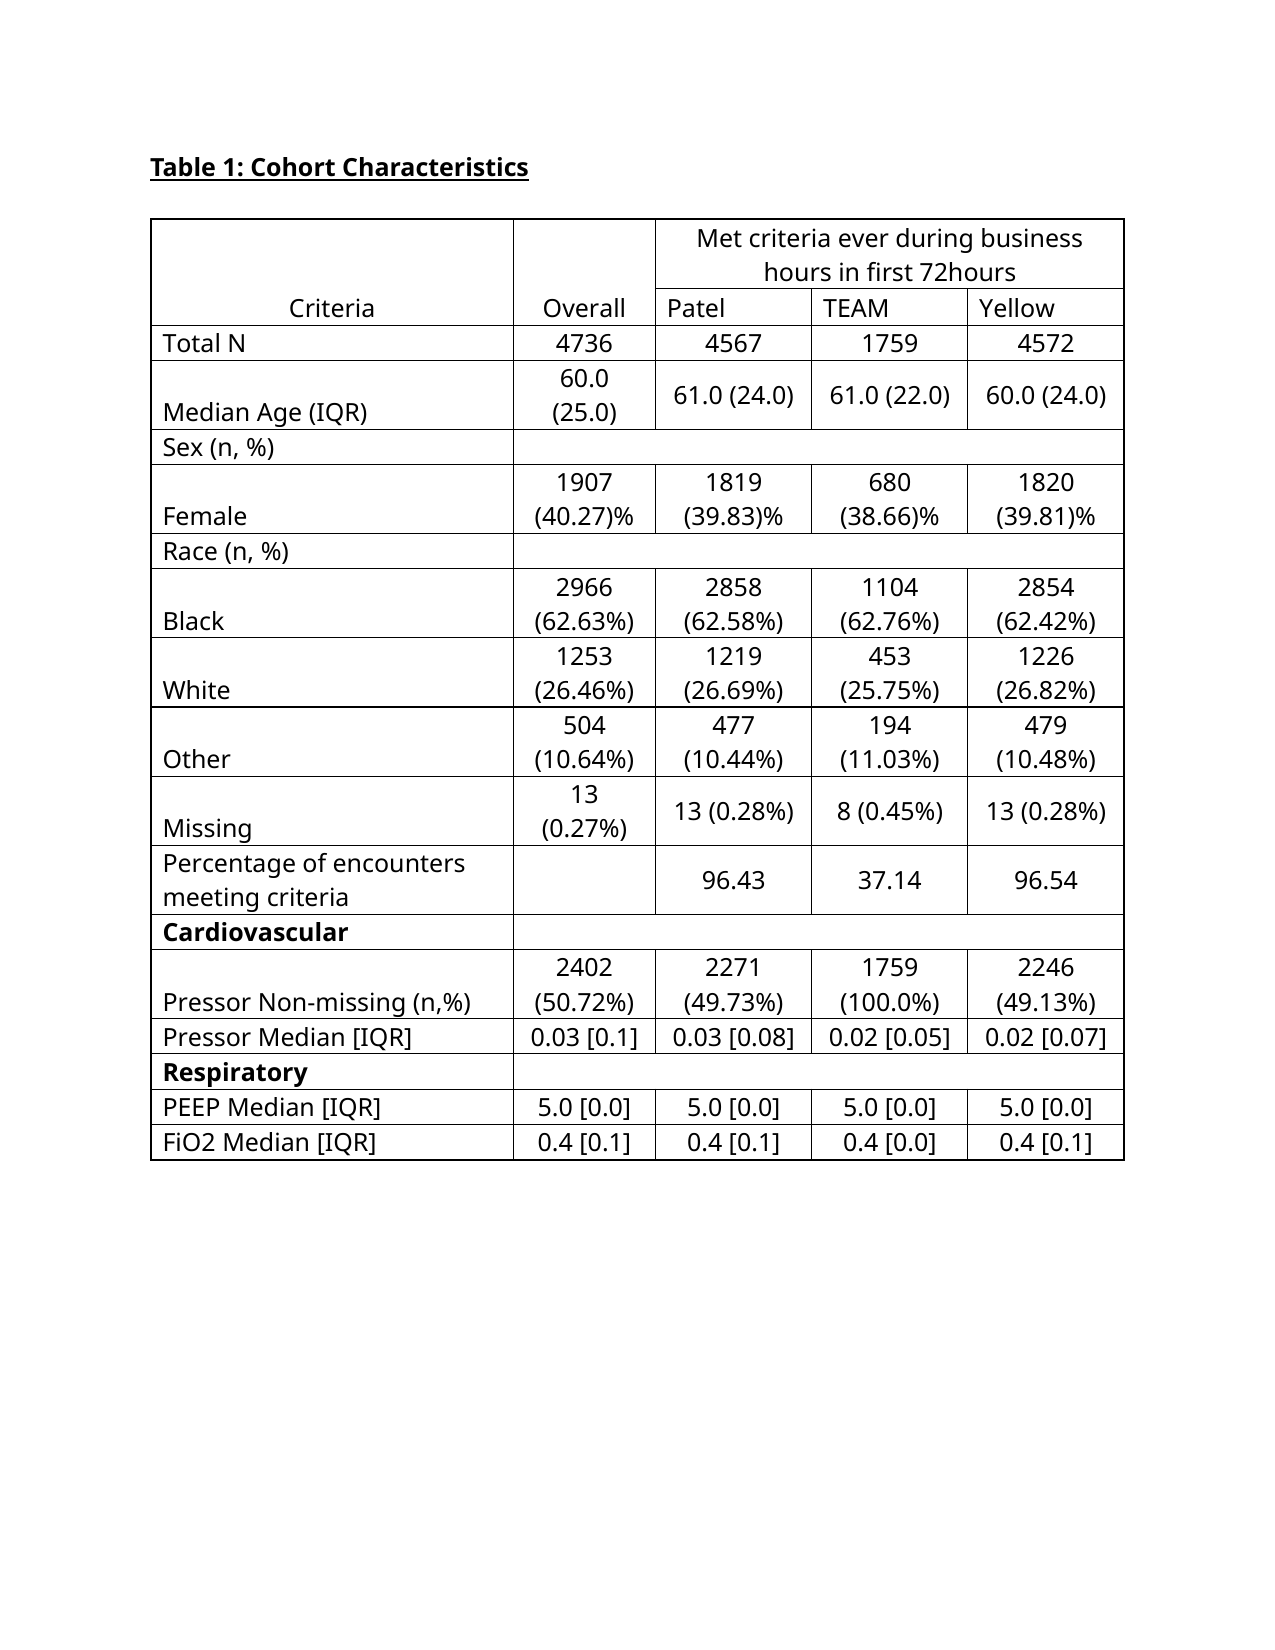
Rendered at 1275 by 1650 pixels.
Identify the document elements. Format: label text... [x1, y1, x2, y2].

table_cell [514, 915, 1123, 949]
table_cell 61.0 (22.0) [812, 361, 967, 429]
table_cell 2858 (62.58%) [656, 569, 811, 637]
table_header Met criteria ever during business hours in first 72hours [656, 220, 1123, 288]
table_cell Median Age (IQR) [152, 361, 513, 429]
table_cell Cardiovascular [152, 915, 513, 949]
table_cell Pressor Median [IQR] [152, 1019, 513, 1053]
table_cell 13 (0.28%) [656, 777, 811, 845]
table_cell [514, 1054, 1123, 1088]
table_cell 37.14 [812, 846, 967, 914]
table_cell Total N [152, 326, 513, 359]
table_cell 477 (10.44%) [656, 708, 811, 776]
table_cell 0.4 [0.0] [812, 1125, 967, 1159]
table_cell 8 (0.45%) [812, 777, 967, 845]
table_cell 61.0 (24.0) [656, 361, 811, 429]
table_cell 5.0 [0.0] [656, 1090, 811, 1123]
table_cell 13 (0.27%) [514, 777, 655, 845]
table_cell Race (n, %) [152, 534, 513, 568]
table_cell 1820 (39.81)% [968, 465, 1123, 533]
table_cell PEEP Median [IQR] [152, 1090, 513, 1123]
table_cell 1226 (26.82%) [968, 638, 1123, 706]
table_cell 0.03 [0.1] [514, 1019, 655, 1053]
table_cell 0.4 [0.1] [656, 1125, 811, 1159]
table_cell 60.0 (24.0) [968, 361, 1123, 429]
table_cell [514, 430, 1123, 464]
table_cell 0.03 [0.08] [656, 1019, 811, 1053]
table_cell 1819 (39.83)% [656, 465, 811, 533]
table_cell [514, 846, 655, 914]
table_cell Patel [656, 289, 811, 324]
table_header Overall [514, 220, 655, 324]
table_cell Black [152, 569, 513, 637]
table_cell Pressor Non-missing (n,%) [152, 950, 513, 1018]
table_cell 504 (10.64%) [514, 708, 655, 776]
table_cell 4567 [656, 326, 811, 359]
table_cell 5.0 [0.0] [514, 1090, 655, 1123]
table_cell 2402 (50.72%) [514, 950, 655, 1018]
table_cell 1253 (26.46%) [514, 638, 655, 706]
table_cell [514, 534, 1123, 568]
table_cell 2854 (62.42%) [968, 569, 1123, 637]
table_cell 13 (0.28%) [968, 777, 1123, 845]
table_cell 0.4 [0.1] [968, 1125, 1123, 1159]
table_cell FiO2 Median [IQR] [152, 1125, 513, 1159]
table_cell 4572 [968, 326, 1123, 359]
table_cell 680 (38.66)% [812, 465, 967, 533]
table_cell 479 (10.48%) [968, 708, 1123, 776]
table_cell 0.02 [0.07] [968, 1019, 1123, 1053]
table_cell 2271 (49.73%) [656, 950, 811, 1018]
text Table 1: Cohort Characteristics [150, 150, 1125, 184]
table_cell 4736 [514, 326, 655, 359]
table_cell 96.54 [968, 846, 1123, 914]
table_cell 1907 (40.27)% [514, 465, 655, 533]
table_cell 2966 (62.63%) [514, 569, 655, 637]
table_cell 1219 (26.69%) [656, 638, 811, 706]
table_cell Female [152, 465, 513, 533]
table_cell 5.0 [0.0] [968, 1090, 1123, 1123]
table_cell 1759 (100.0%) [812, 950, 967, 1018]
table_cell Sex (n, %) [152, 430, 513, 464]
table_cell 1104 (62.76%) [812, 569, 967, 637]
table_cell 0.4 [0.1] [514, 1125, 655, 1159]
table_cell 96.43 [656, 846, 811, 914]
table_cell White [152, 638, 513, 706]
table_cell 0.02 [0.05] [812, 1019, 967, 1053]
table_cell Yellow [968, 289, 1123, 324]
table_cell 2246 (49.13%) [968, 950, 1123, 1018]
table_cell Respiratory [152, 1054, 513, 1088]
table_header Criteria [152, 220, 513, 324]
table_cell 194 (11.03%) [812, 708, 967, 776]
table_cell Missing [152, 777, 513, 845]
table_cell 1759 [812, 326, 967, 359]
table_cell Percentage of encounters meeting criteria [152, 846, 513, 914]
table_cell 453 (25.75%) [812, 638, 967, 706]
table_cell Other [152, 708, 513, 776]
table_cell 60.0 (25.0) [514, 361, 655, 429]
table_cell TEAM [812, 289, 967, 324]
table_cell 5.0 [0.0] [812, 1090, 967, 1123]
